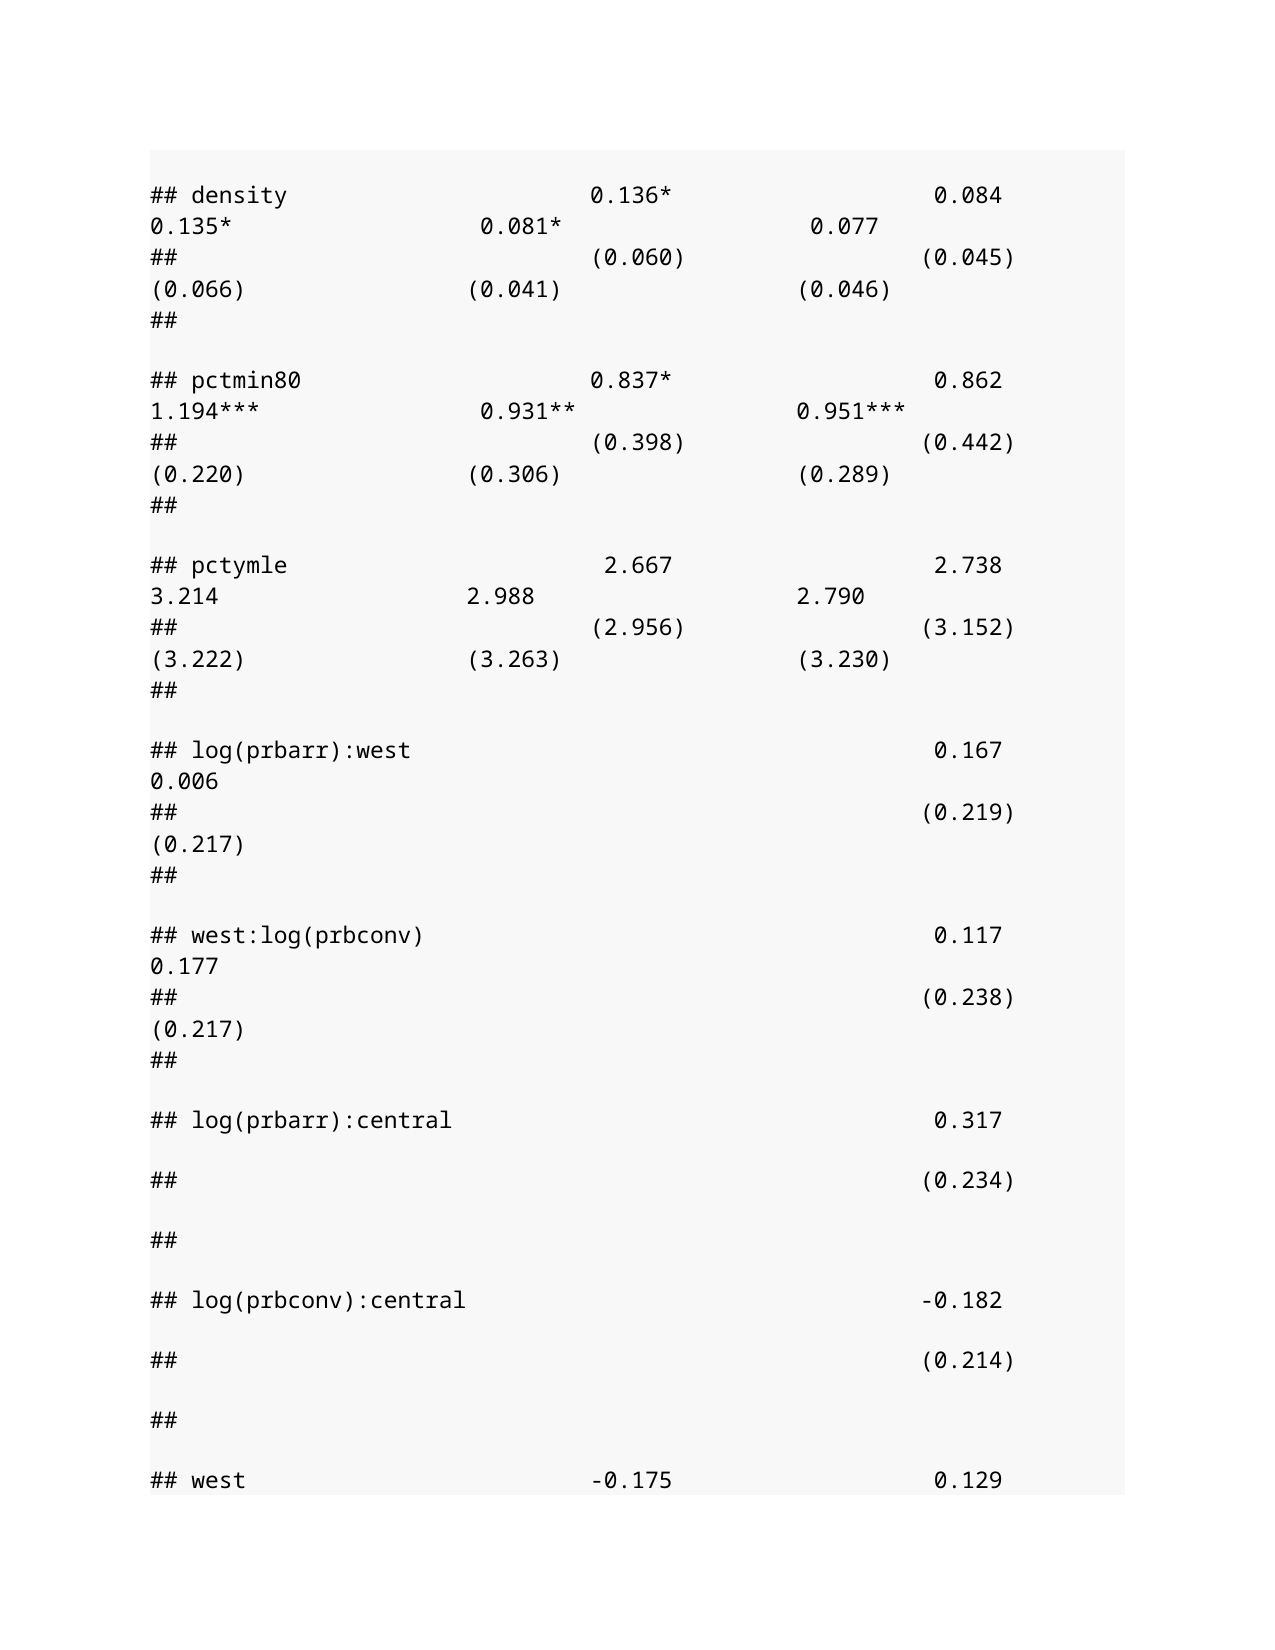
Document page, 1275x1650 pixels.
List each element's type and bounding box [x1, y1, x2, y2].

text [150, 150, 1125, 1495]
